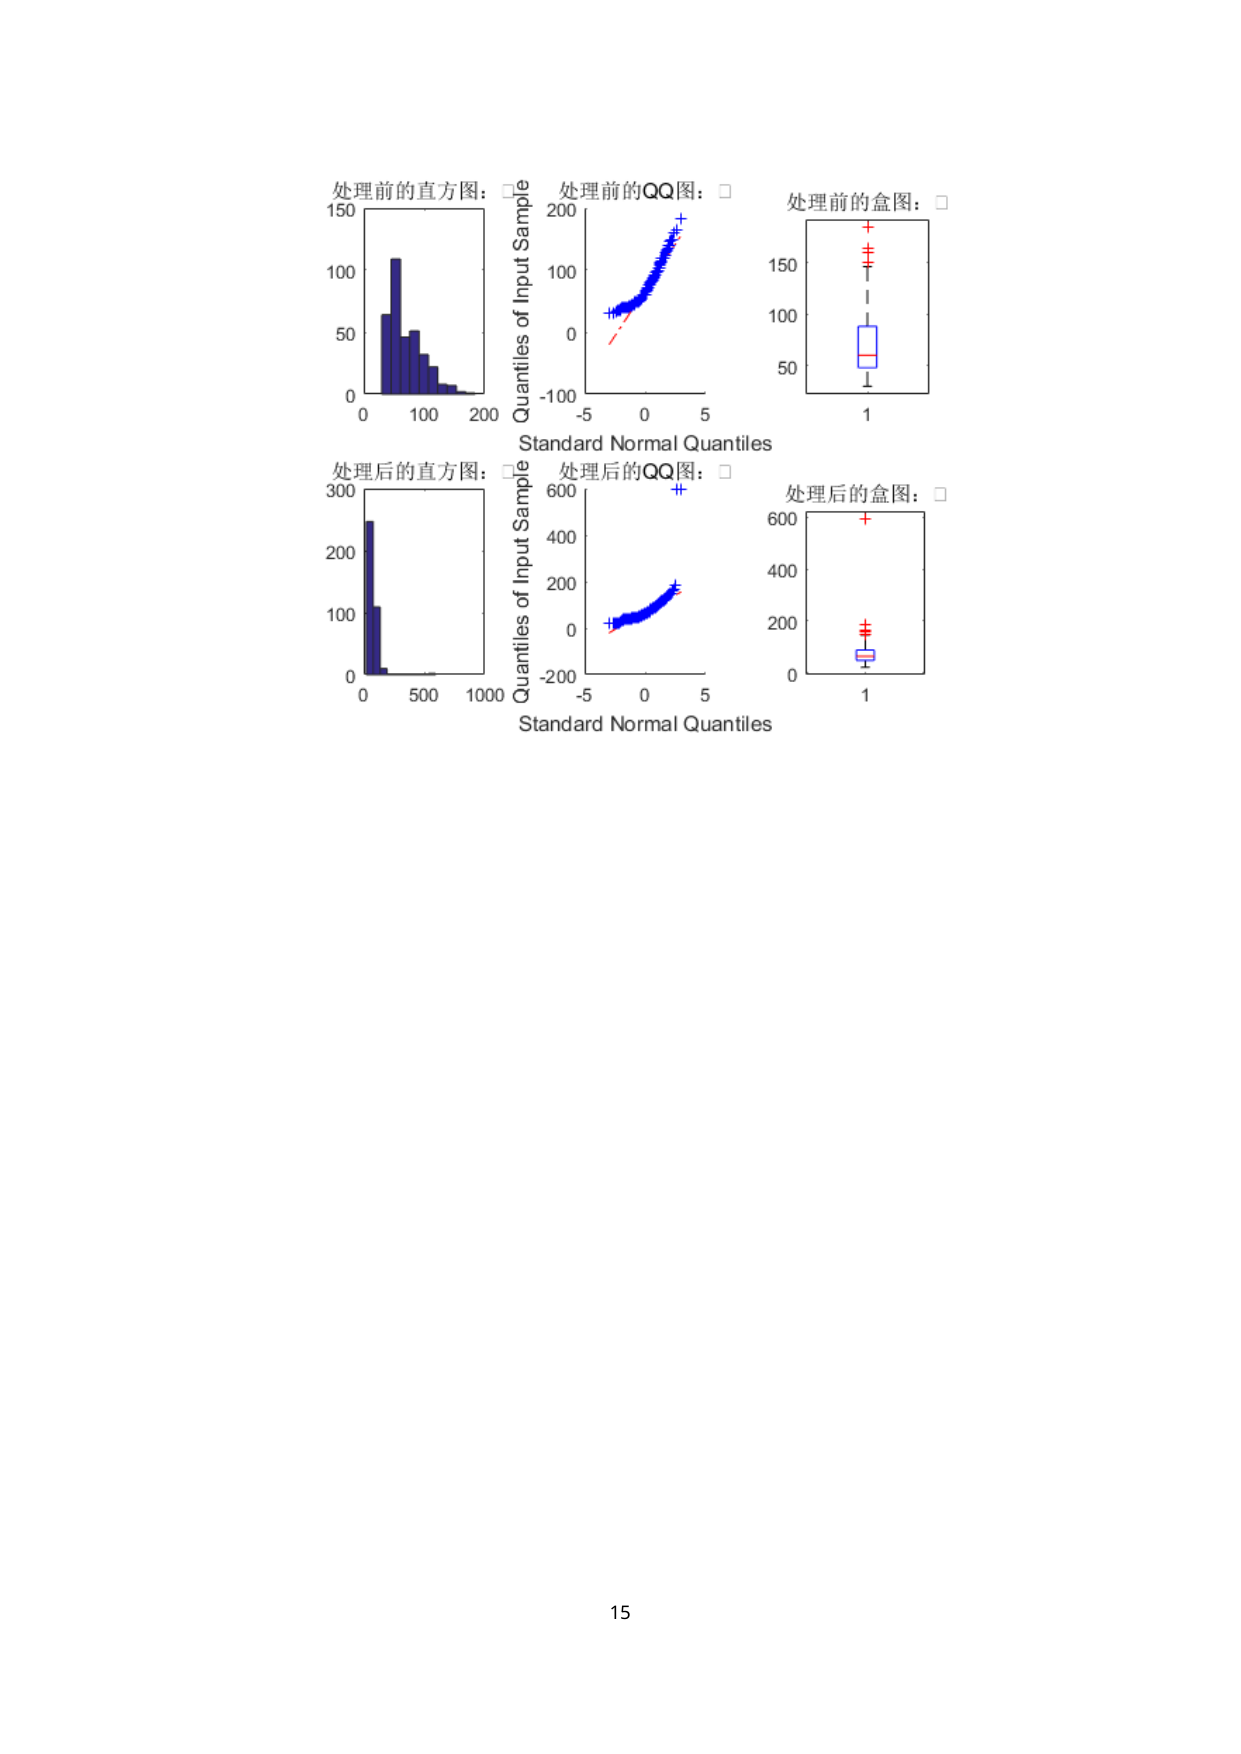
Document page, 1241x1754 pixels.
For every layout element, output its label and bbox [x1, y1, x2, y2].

picture [226, 159, 1014, 751]
